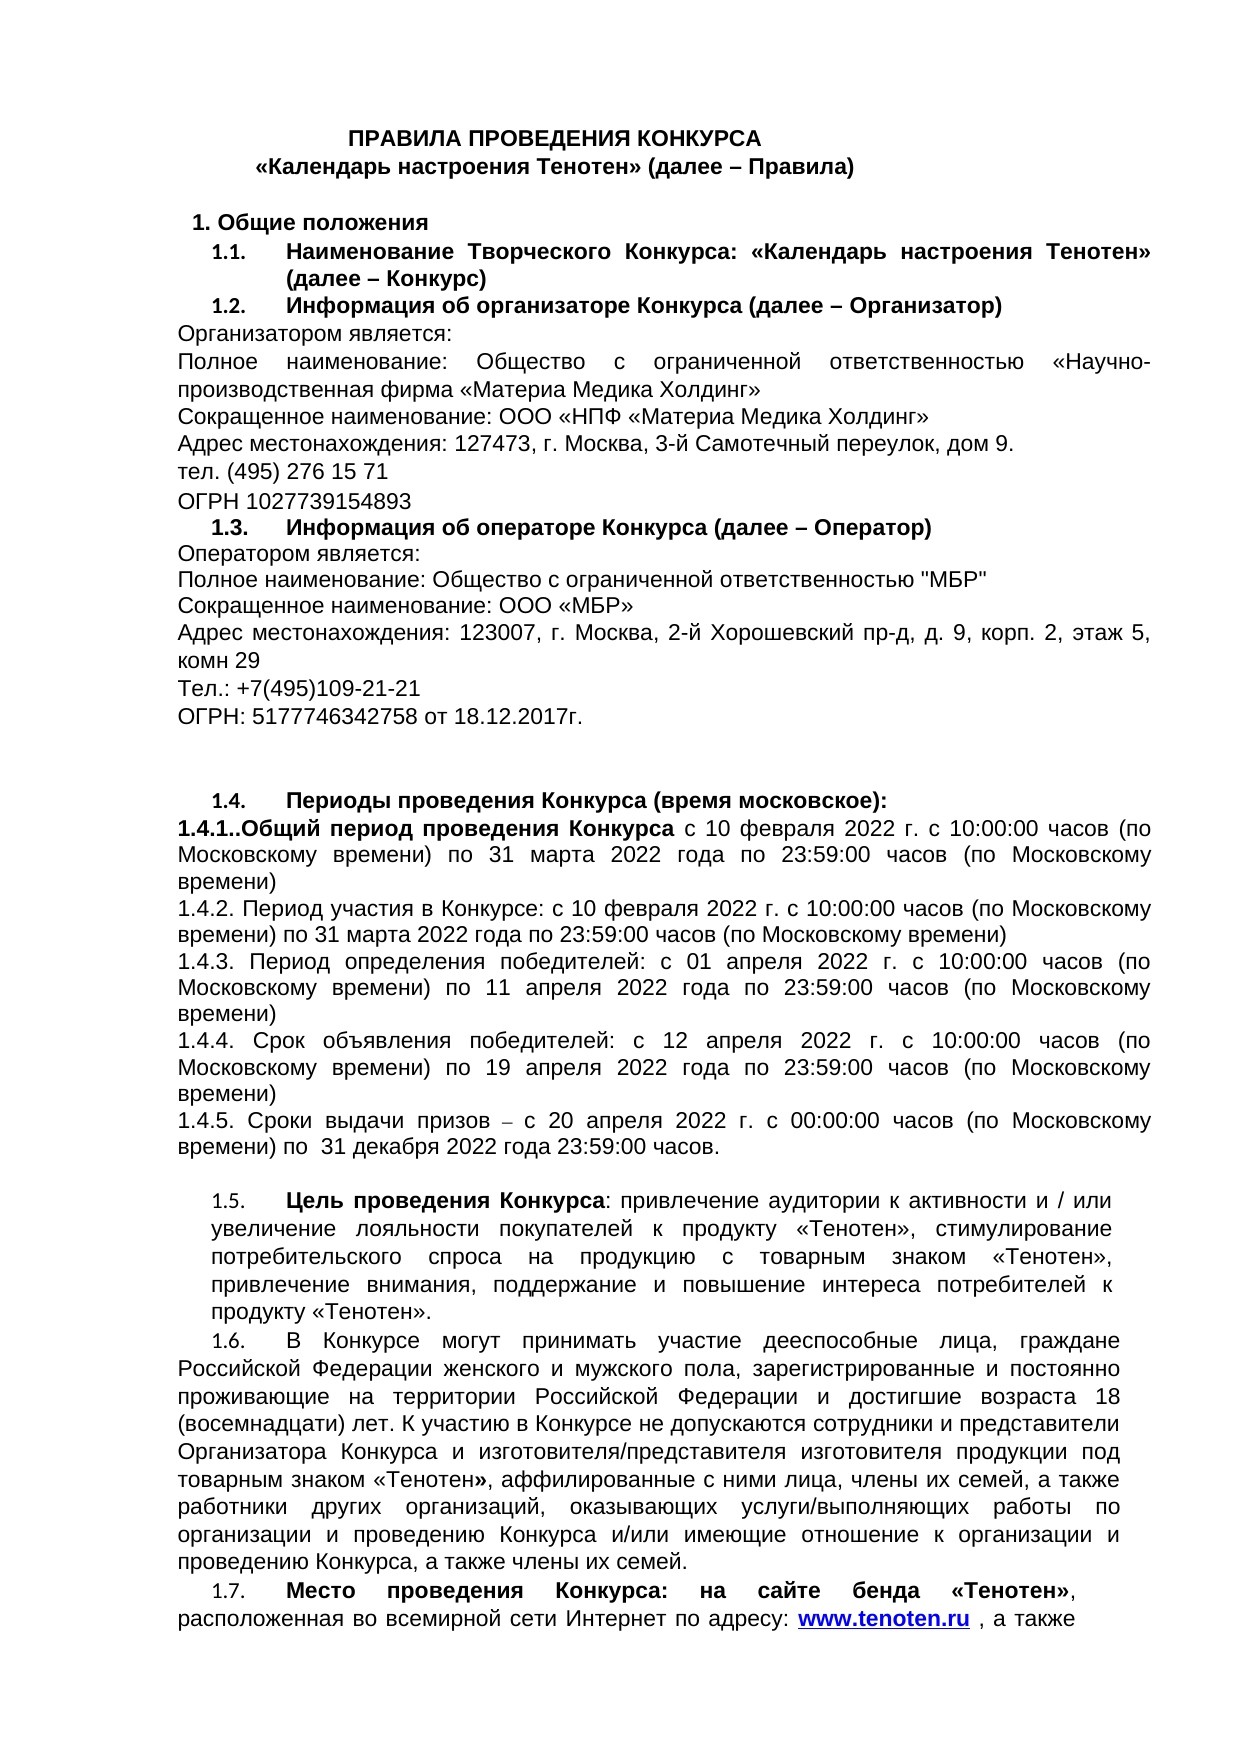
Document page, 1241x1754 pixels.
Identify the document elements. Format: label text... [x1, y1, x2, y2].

text Организатором является: [177, 320, 1152, 346]
text ОГРН 1027739154893 [177, 488, 1152, 514]
list Информация об организаторе Конкурса (далее – Организатор) [211, 291, 1152, 319]
text 1.4.5. Сроки выдачи призов – с 20 апреля 2022 г. с 00:00:00 часов (по Московскому времени) по 31 декабря 2022 года 23:59:00 часов. [177, 1107, 1152, 1159]
list Общие положения [192, 209, 1152, 235]
text Сокращенное наименование: ООО «МБР» [177, 593, 1152, 619]
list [177, 1576, 1076, 1631]
text тел. (495) 276 15 71 [177, 458, 1152, 484]
list Информация об операторе Конкурса (далее – Оператор) [211, 514, 1152, 541]
text Полное наименование: Общество с ограниченной ответственностью "МБР" [177, 567, 1152, 593]
text Адрес местонахождения: 123007, г. Москва, 2-й Хорошевский пр-д, д. 9, корп. 2, этаж 5, комн 29 [177, 619, 1152, 673]
text 1.4.3. Период определения победителей: с 01 апреля 2022 г. с 10:00:00 часов (по Московскому времени) по 11 апреля 2022 года по 23:59:00 часов (по Московскому времени) [177, 948, 1152, 1027]
list Периоды проведения Конкурса (время московское): [211, 787, 1152, 815]
list Цель проведения Конкурса: привлечение аудитории к активности и / или увеличение лояльности покупателей к продукту «Тенотен», стимулирование потребительского спроса на продукцию с товарным знаком «Тенотен», привлечение внимания, поддержание и повышение интереса потребителей к продукту «Тенотен». [211, 1186, 1113, 1324]
text 1.4.4. Срок объявления победителей: с 12 апреля 2022 г. с 10:00:00 часов (по Московскому времени) по 19 апреля 2022 года по 23:59:00 часов (по Московскому времени) [177, 1027, 1152, 1106]
text Адрес местонахождения: 127473, г. Москва, 3-й Самотечный переулок, дом 9. [177, 430, 1152, 456]
text «Календарь настроения Тенотен» (далее – Правила) [177, 153, 933, 179]
list В Конкурсе могут принимать участие дееспособные лица, граждане Российской Федерации женского и мужского пола, зарегистрированные и постоянно проживающие на территории Российской Федерации и достигшие возраста 18 (восемнадцати) лет. К участию в Конкурсе не допускаются сотрудники и представители Организатора Конкурса и изготовителя/представителя изготовителя продукции под товарным знаком «Тенотен», аффилированные с ними лица, члены их семей, а также работники других организаций, оказывающих услуги/выполняющих работы по организации и проведению Конкурса и/или имеющие отношение к организации и проведению Конкурса, а также члены их семей. [177, 1326, 1121, 1575]
text ПРАВИЛА ПРОВЕДЕНИЯ КОНКУРСА [177, 125, 933, 151]
text Оператором является: [177, 541, 1152, 567]
text 1.4.2. Период участия в Конкурсе: с 10 февраля 2022 г. с 10:00:00 часов (по Московскому времени) по 31 марта 2022 года по 23:59:00 часов (по Московскому времени) [177, 894, 1152, 947]
text ОГРН: 5177746342758 от 18.12.2017г. [177, 703, 1152, 729]
text 1.4.1..Общий период проведения Конкурса с 10 февраля 2022 г. с 10:00:00 часов (по Московскому времени) по 31 марта 2022 года по 23:59:00 часов (по Московскому времени) [177, 815, 1152, 894]
text Полное наименование: Общество с ограниченной ответственностью «Научно-производственная фирма «Материа Медика Холдинг» [177, 348, 1152, 402]
list Наименование Творческого Конкурса: «Календарь настроения Тенотен» (далее – Конкурс) [211, 237, 1152, 291]
text Сокращенное наименование: ООО «НПФ «Материа Медика Холдинг» [177, 404, 1152, 430]
text Тел.: +7(495)109-21-21 [177, 675, 1152, 701]
